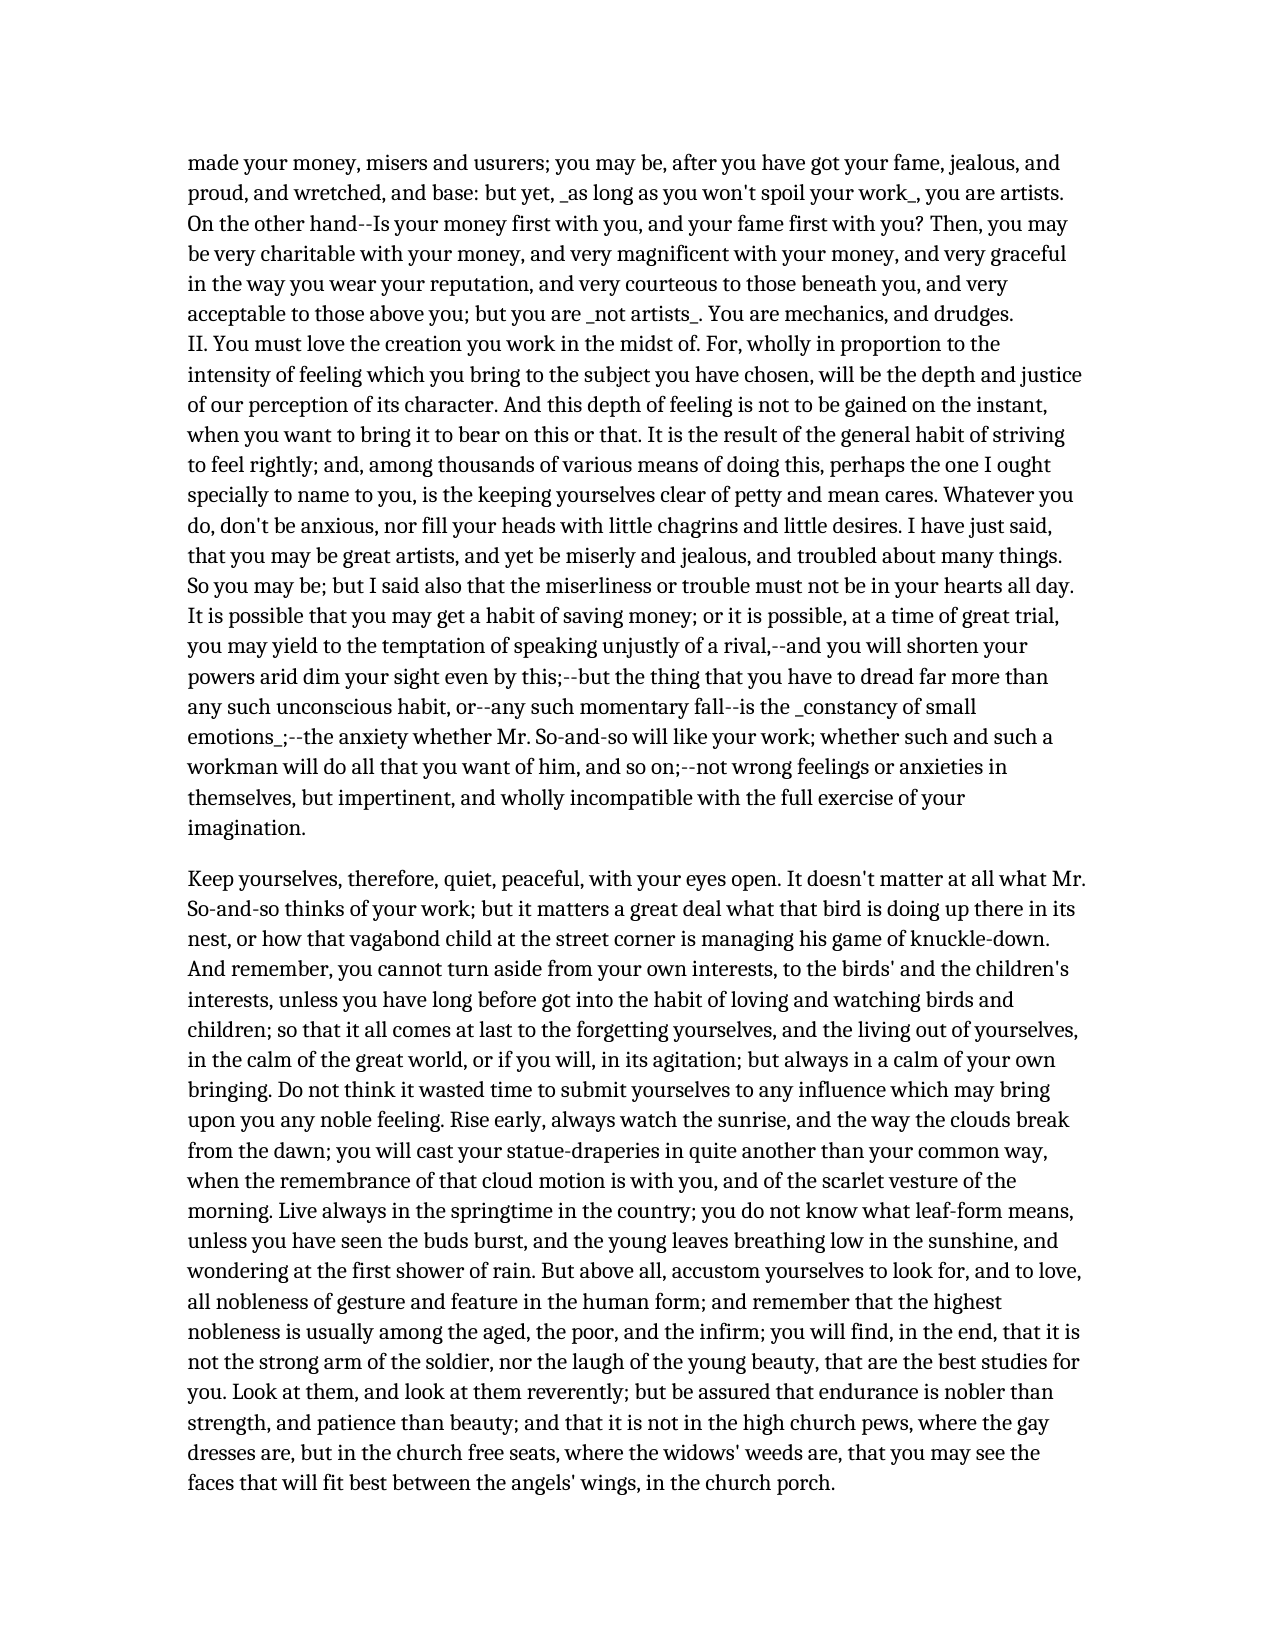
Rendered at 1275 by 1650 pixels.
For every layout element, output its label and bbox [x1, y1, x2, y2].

text [187, 150, 1087, 841]
text [187, 866, 1087, 1496]
